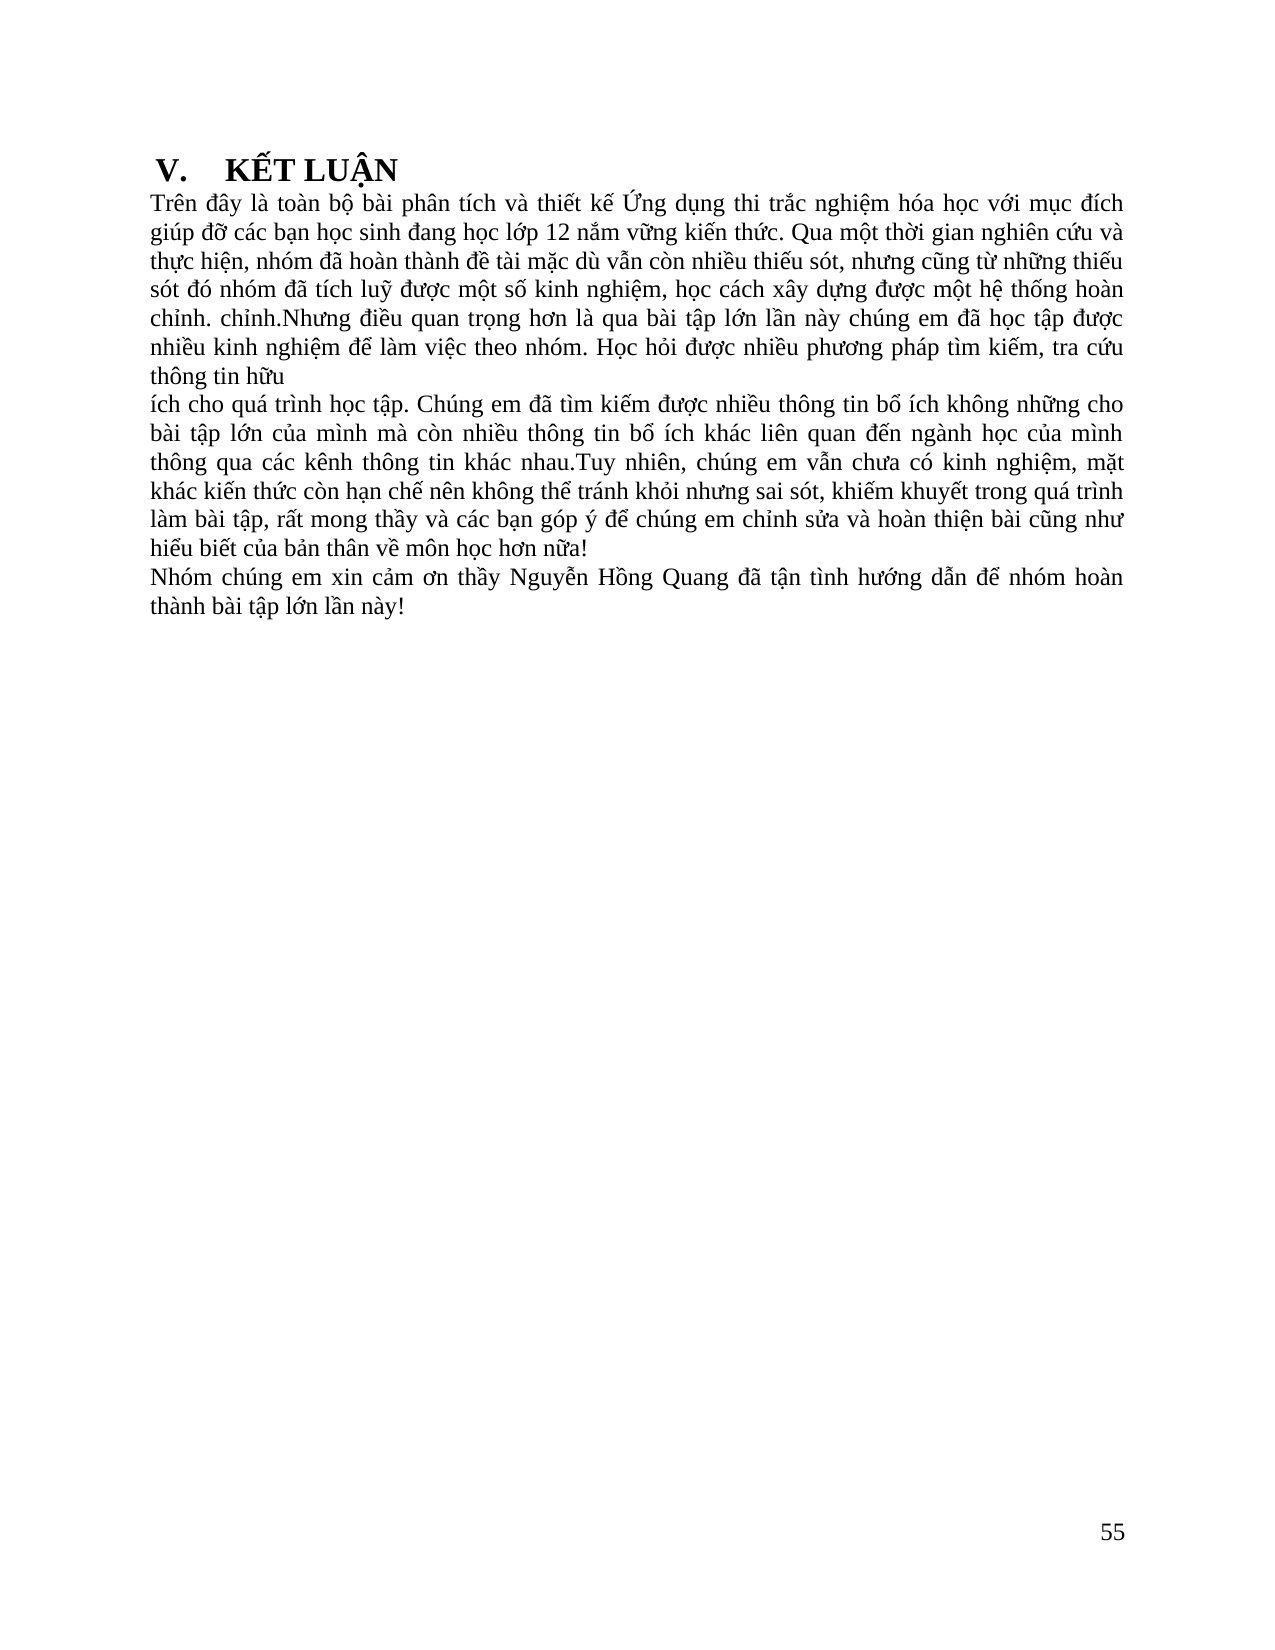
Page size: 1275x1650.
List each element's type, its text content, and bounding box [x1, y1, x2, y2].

text Nhóm chúng em xin cảm ơn thầy Nguyễn Hồng Quang đã tận tình hướng dẫn để nhóm hoàn thành bài tập lớn lần này! [150, 562, 1125, 619]
text ích cho quá trình học tập. Chúng em đã tìm kiếm được nhiều thông tin bổ ích không những cho bài tập lớn của mình mà còn nhiều thông tin bổ ích khác liên quan đến ngành học của mình thông qua các kênh thông tin khác nhau.Tuy nhiên, chúng em vẫn chưa có kinh nghiệm, mặt khác kiến thức còn hạn chế nên không thể tránh khỏi nhưng sai sót, khiếm khuyết trong quá trình làm bài tập, rất mong thầy và các bạn góp ý để chúng em chỉnh sửa và hoàn thiện bài cũng như hiểu biết của bản thân về môn học hơn nữa! [150, 389, 1125, 562]
subtitle KẾT LUẬN [187, 150, 1125, 188]
text Trên đây là toàn bộ bài phân tích và thiết kế Ứng dụng thi trắc nghiệm hóa học với mục đích giúp đỡ các bạn học sinh đang học lớp 12 nắm vững kiến thức. Qua một thời gian nghiên cứu và thực hiện, nhóm đã hoàn thành đề tài mặc dù vẫn còn nhiều thiếu sót, nhưng cũng từ những thiếu sót đó nhóm đã tích luỹ được một số kinh nghiệm, học cách xây dựng được một hệ thống hoàn chỉnh. chỉnh.Nhưng điều quan trọng hơn là qua bài tập lớn lần này chúng em đã học tập được nhiều kinh nghiệm để làm việc theo nhóm. Học hỏi được nhiều phương pháp tìm kiếm, tra cứu thông tin hữu [150, 188, 1125, 389]
